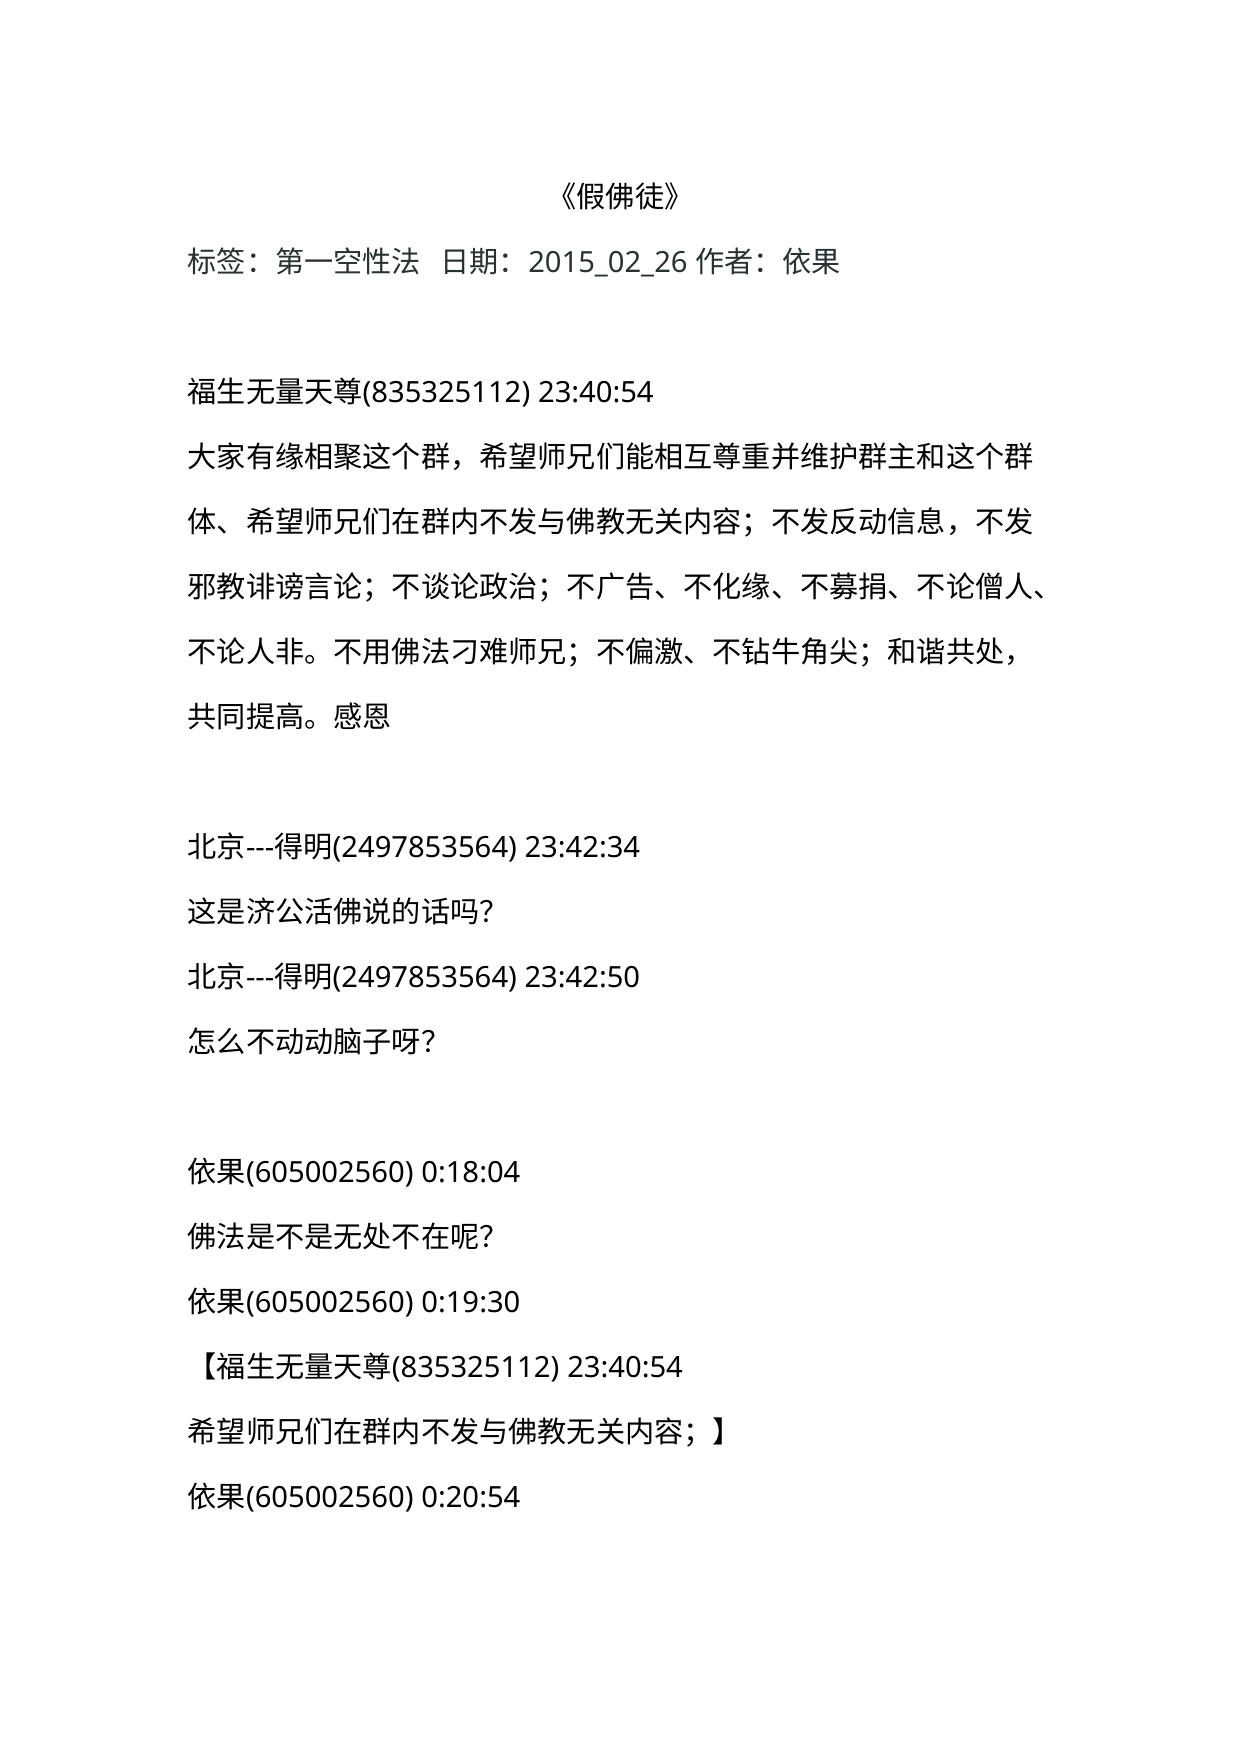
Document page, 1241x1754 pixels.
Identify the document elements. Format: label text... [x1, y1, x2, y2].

text 福生无量天尊(835325112) 23:40:54 [187, 357, 1053, 422]
text 《假佛徒》 [187, 162, 1053, 227]
text 标签：第一空性法 日期：2015_02_26 作者：依果 [187, 227, 1053, 292]
text 大家有缘相聚这个群，希望师兄们能相互尊重并维护群主和这个群体、希望师兄们在群内不发与佛教无关内容；不发反动信息，不发邪教诽谤言论；不谈论政治；不广告、不化缘、不募捐、不论僧人、不论人非。不用佛法刁难师兄；不偏激、不钻牛角尖；和谐共处，共同提高。感恩 北京---得明(2497853564) 23:42:34 这是济公活佛说的话吗？ 北京---得明(2497853564) 23:42:50 怎么不动动脑子呀？ 依果(605002560) 0:18:04 佛法是不是无处不在呢？ 依果(605002560) 0:19:30 【福生无量天尊(835325112) 23:40:54 [187, 422, 1053, 1397]
text 希望师兄们在群内不发与佛教无关内容；】 依果(605002560) 0:20:54 [187, 1397, 1053, 1527]
